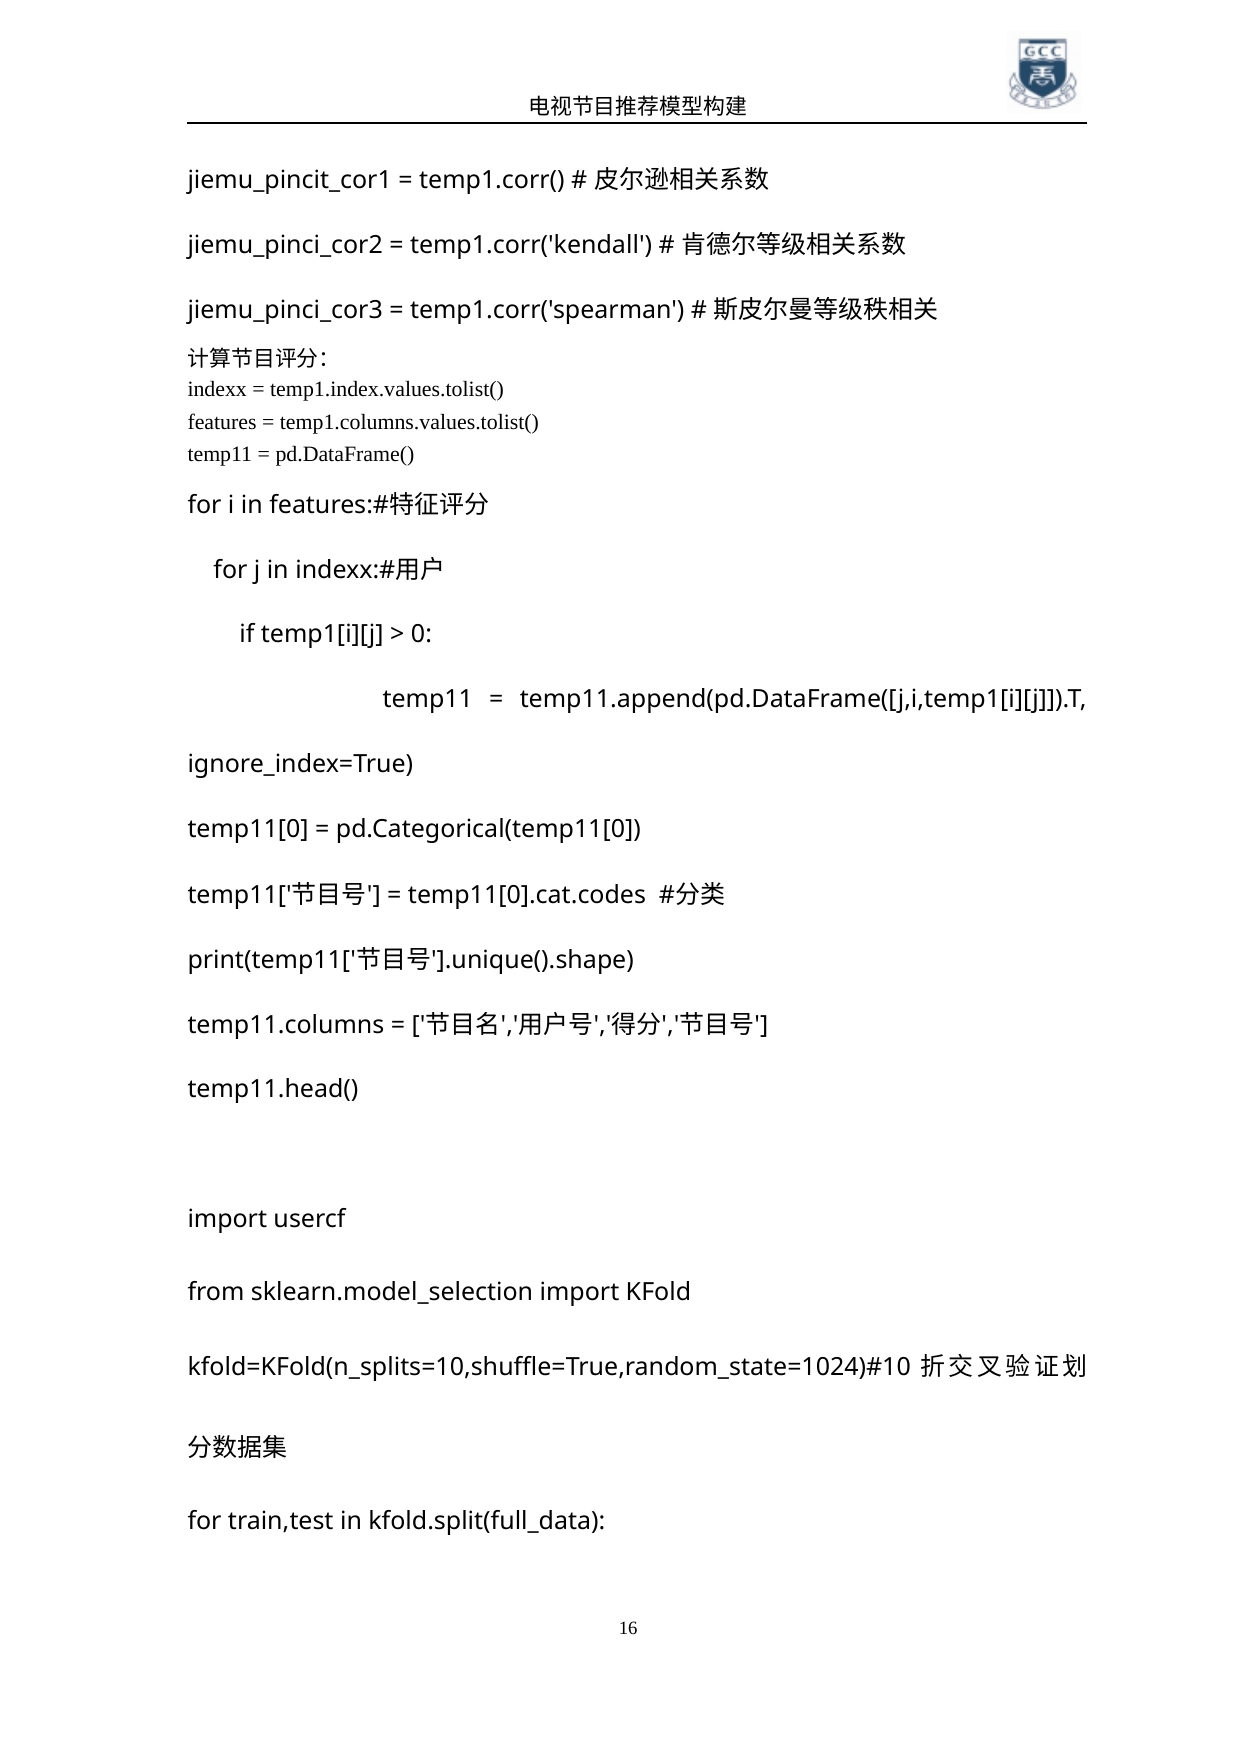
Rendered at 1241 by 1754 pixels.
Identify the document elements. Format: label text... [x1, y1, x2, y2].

text print(temp11['节目号'].unique().shape) [187, 925, 1087, 990]
text from sklearn.model_selection import KFold [187, 1259, 1087, 1324]
text features = temp1.columns.values.tolist() [187, 405, 1087, 438]
text for train,test in kfold.split(full_data): [187, 1487, 1087, 1552]
text jiemu_pinci_cor2 = temp1.corr('kendall') # 肯德尔等级相关系数 [187, 210, 1087, 275]
text kfold=KFold(n_splits=10,shuffle=True,random_state=1024)#10折交叉验证划分数据集 [187, 1332, 1087, 1478]
text import usercf [187, 1185, 1087, 1250]
text indexx = temp1.index.values.tolist() [187, 373, 1087, 405]
text temp11.head() [187, 1055, 1087, 1120]
text jiemu_pinci_cor3 = temp1.corr('spearman') # 斯皮尔曼等级秩相关 [187, 275, 1087, 340]
text temp11 = temp11.append(pd.DataFrame([j,i,temp1[i][j]]).T, ignore_index=True) [187, 665, 1087, 795]
text if temp1[i][j] > 0: [187, 600, 1087, 665]
text temp11.columns = ['节目名','用户号','得分','节目号'] [187, 990, 1087, 1055]
text for j in indexx:#用户 [187, 535, 1087, 600]
text temp11['节目号'] = temp11[0].cat.codes #分类 [187, 860, 1087, 925]
text 计算节目评分： [187, 340, 1087, 373]
text jiemu_pincit_cor1 = temp1.corr() # 皮尔逊相关系数 [187, 145, 1087, 210]
text temp11 = pd.DataFrame() [187, 438, 1087, 470]
text temp11[0] = pd.Categorical(temp11[0]) [187, 795, 1087, 860]
text for i in features:#特征评分 [187, 470, 1087, 535]
picture [1005, 31, 1083, 114]
